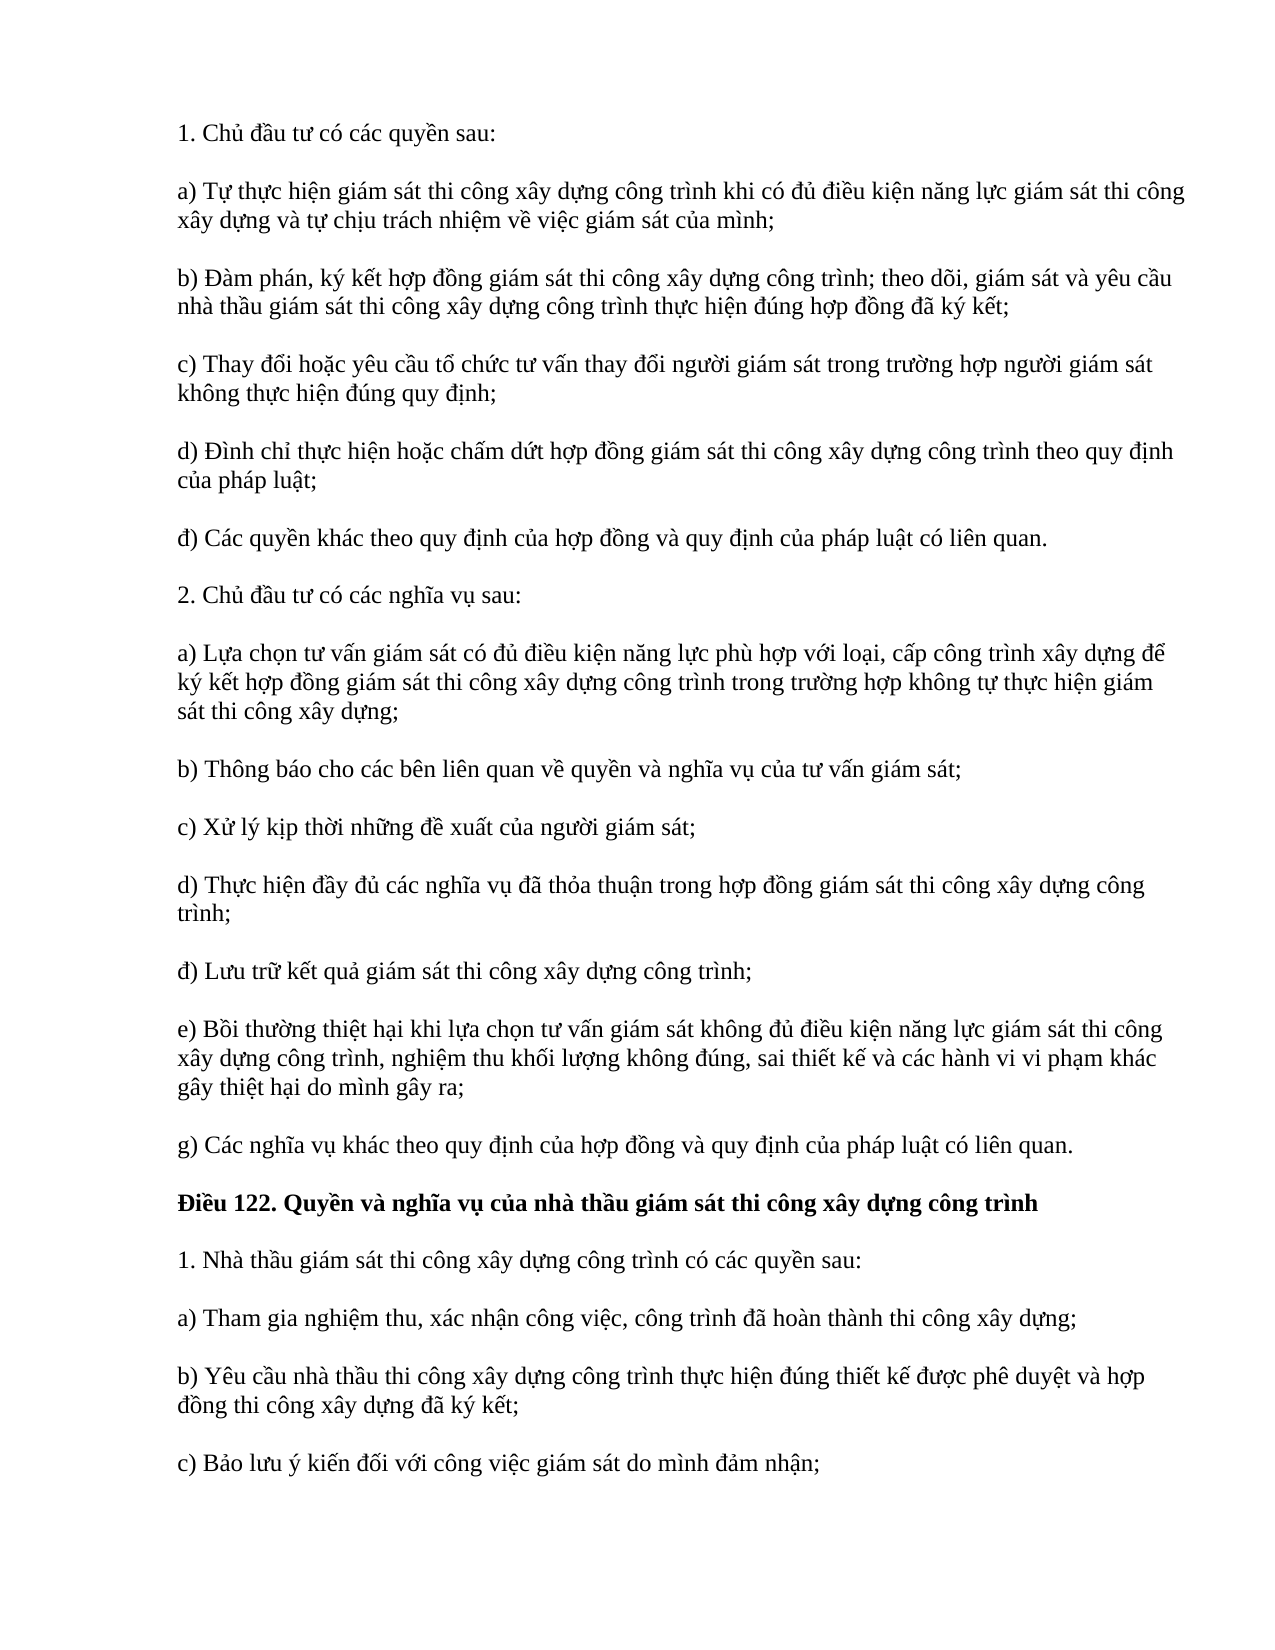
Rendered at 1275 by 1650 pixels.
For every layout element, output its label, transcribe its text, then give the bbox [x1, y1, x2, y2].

text 1. Chủ đầu tư có các quyền sau: [177, 118, 1186, 147]
text c) Bảo lưu ý kiến đối với công việc giám sát do mình đảm nhận; [177, 1448, 1186, 1477]
text b) Yêu cầu nhà thầu thi công xây dựng công trình thực hiện đúng thiết kế được phê duyệt và hợp đồng thi công xây dựng đã ký kết; [177, 1361, 1186, 1419]
text đ) Các quyền khác theo quy định của hợp đồng và quy định của pháp luật có liên quan. [177, 523, 419, 551]
text a) Tự thực hiện giám sát thi công xây dựng công trình khi có đủ điều kiện năng lực giám sát thi công xây dựng và tự chịu trách nhiệm về việc giám sát của mình; [177, 176, 1186, 233]
text a) Tham gia nghiệm thu, xác nhận công việc, công trình đã hoàn thành thi công xây dựng; [177, 1303, 1186, 1332]
text g) Các nghĩa vụ khác theo quy định của hợp đồng và quy định của pháp luật có liên quan. [177, 1130, 580, 1158]
text 1. Nhà thầu giám sát thi công xây dựng công trình có các quyền sau: [177, 1246, 1186, 1274]
text g) Các nghĩa vụ khác theo quy định của hợp đồng và quy định của pháp luật có liên quan. [675, 1130, 1186, 1158]
text d) Thực hiện đầy đủ các nghĩa vụ đã thỏa thuận trong hợp đồng giám sát thi công xây dựng công trình; [177, 870, 1186, 927]
text 2. Chủ đầu tư có các nghĩa vụ sau: [177, 581, 1186, 609]
text c) Xử lý kịp thời những đề xuất của người giám sát; [177, 812, 1186, 841]
text b) Đàm phán, ký kết hợp đồng giám sát thi công xây dựng công trình; theo dõi, giám sát và yêu cầu nhà thầu giám sát thi công xây dựng công trình thực hiện đúng hợp đồng đã ký kết; [177, 263, 1186, 320]
text đ) Lưu trữ kết quả giám sát thi công xây dựng công trình; [177, 956, 1186, 985]
text c) Thay đổi hoặc yêu cầu tổ chức tư vấn thay đổi người giám sát trong trường hợp người giám sát không thực hiện đúng quy định; [177, 349, 1186, 407]
text a) Lựa chọn tư vấn giám sát có đủ điều kiện năng lực phù hợp với loại, cấp công trình xây dựng để ký kết hợp đồng giám sát thi công xây dựng công trình trong trường hợp không tự thực hiện giám sát thi công xây dựng; [177, 638, 1186, 725]
text b) Thông báo cho các bên liên quan về quyền và nghĩa vụ của tư vấn giám sát; [177, 754, 1186, 783]
text Điều 122. Quyền và nghĩa vụ của nhà thầu giám sát thi công xây dựng công trình [177, 1188, 1186, 1216]
text e) Bồi thường thiệt hại khi lựa chọn tư vấn giám sát không đủ điều kiện năng lực giám sát thi công xây dựng công trình, nghiệm thu khối lượng không đúng, sai thiết kế và các hành vi vi phạm khác gây thiệt hại do mình gây ra; [177, 1014, 1186, 1101]
text đ) Các quyền khác theo quy định của hợp đồng và quy định của pháp luật có liên quan. [508, 523, 1186, 551]
text d) Đình chỉ thực hiện hoặc chấm dứt hợp đồng giám sát thi công xây dựng công trình theo quy định của pháp luật; [177, 436, 1186, 493]
